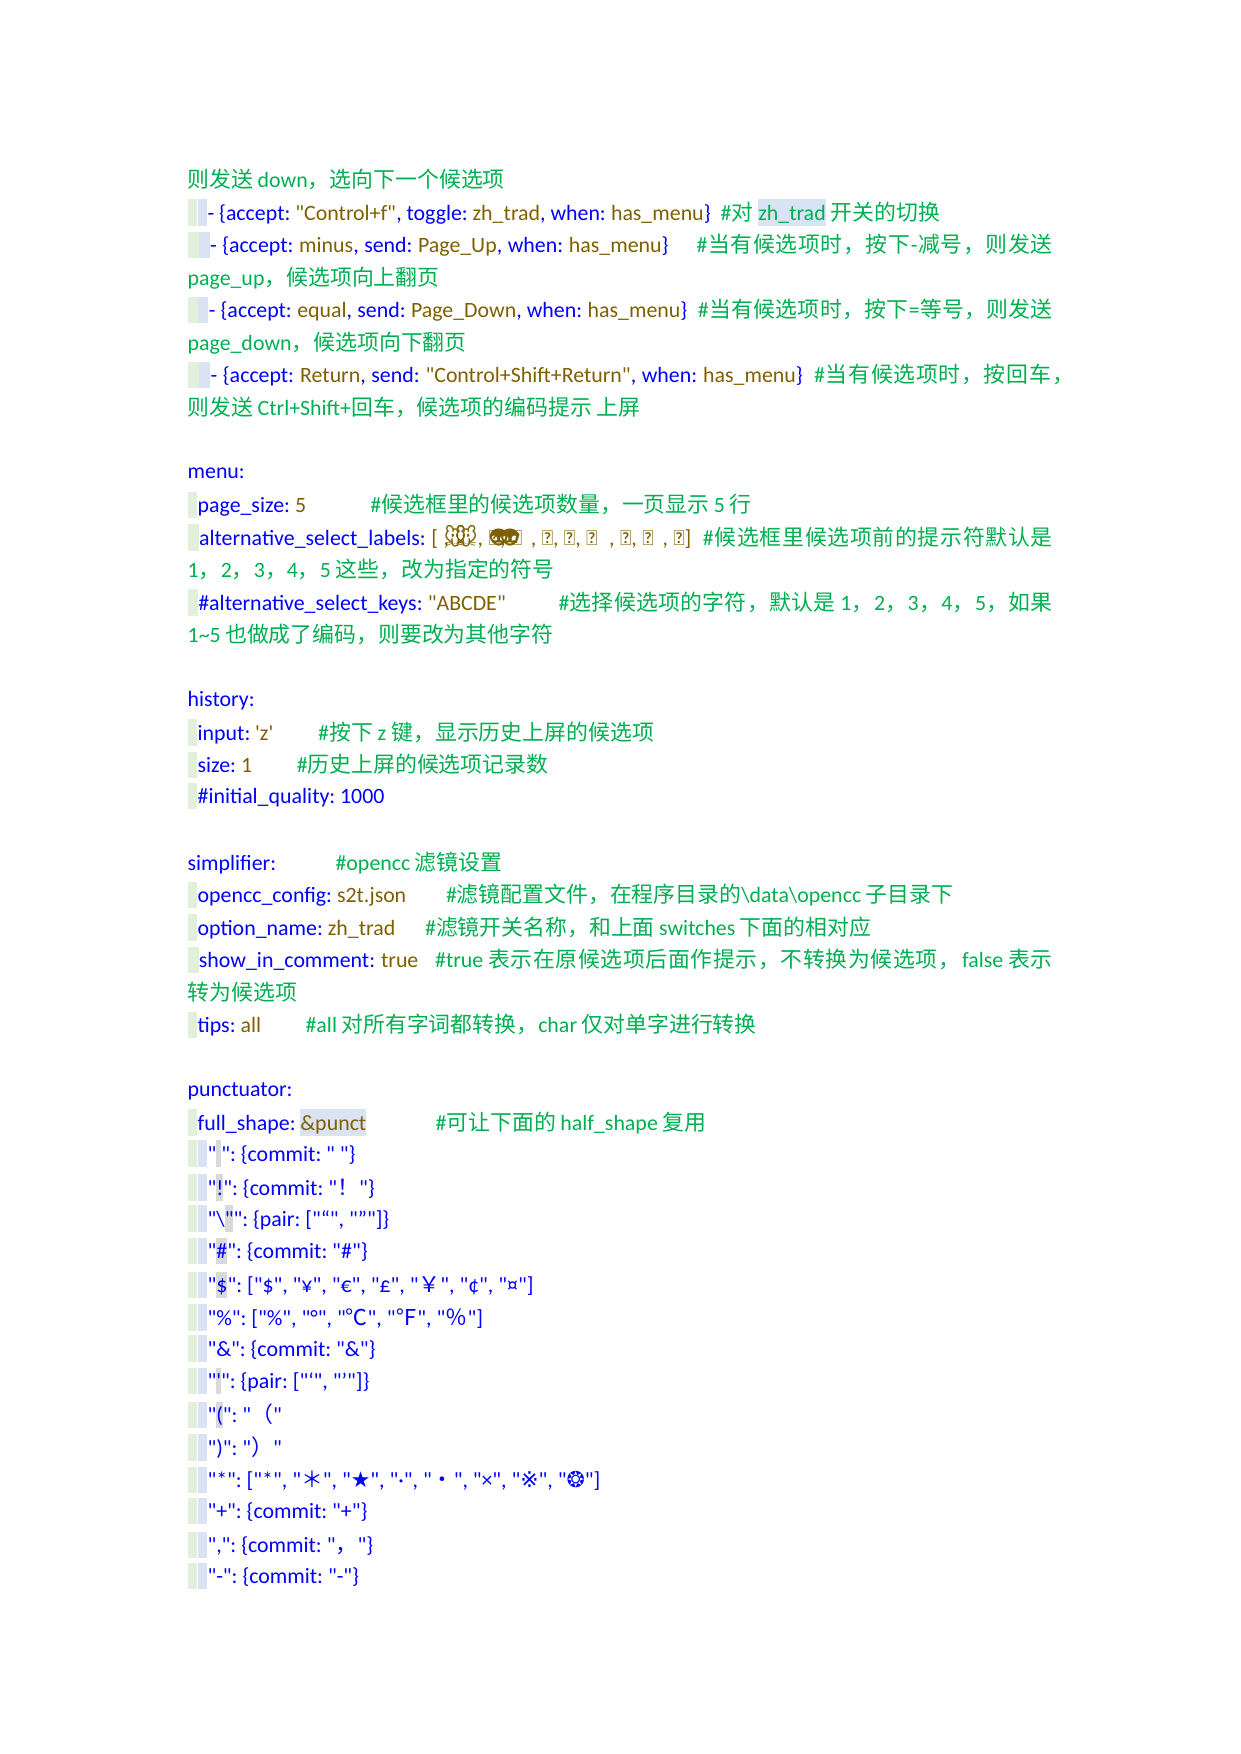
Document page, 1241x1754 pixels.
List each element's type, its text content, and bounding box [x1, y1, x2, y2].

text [187, 162, 1053, 194]
text history: [187, 682, 1053, 714]
text - {accept: equal, send: Page_Down, when: has_menu} #当有候选项时，按下=等号，则发送page_down，候选项向下翻页 [187, 292, 1053, 357]
text menu: [187, 454, 1053, 487]
text "!": {commit: "！"} [187, 1169, 1053, 1202]
text alternative_select_labels: [ 🐷, 🐭, 🐰, 👽, 🐸, 🐷, 🐭, 🐰, 👽, 🐸] #候选框里候选项前的提示符默认是1，2，3，4，5 这些，改为指定的符号 [187, 519, 1053, 584]
text " ": {commit: " "} [187, 1137, 1053, 1169]
text "(": "（" [187, 1397, 1053, 1429]
text "\"": {pair: ["“", "”"]} [187, 1202, 1053, 1234]
text - {accept: "Control+f", toggle: zh_trad, when: has_menu} #对 zh_trad 开关的切换 [187, 194, 1053, 227]
text "-": {commit: "-"} [187, 1559, 1053, 1592]
text "'": {pair: ["‘", "’"]} [187, 1364, 1053, 1397]
text "#": {commit: "#"} [187, 1234, 1053, 1267]
text - {accept: Return, send: "Control+Shift+Return", when: has_menu} #当有候选项时，按回车，则发送Ctrl+Shift+回车，候选项的编码提示 上屏 [187, 357, 1053, 422]
text punctuator: [187, 1072, 1053, 1104]
text input: 'z' #按下 z 键，显示历史上屏的候选项 [187, 714, 1053, 747]
text "*": ["*", "＊", "★", "·", "・", "×", "※", "❂"] [187, 1462, 1053, 1494]
text "&": {commit: "&"} [187, 1332, 1053, 1364]
text ")": "）" [187, 1429, 1053, 1462]
text "$": ["$", "¥", "€", "£", "￥", "¢", "¤"] [187, 1267, 1053, 1299]
text simplifier: #opencc滤镜设置 [187, 844, 1053, 877]
text "+": {commit: "+"} [187, 1494, 1053, 1527]
text #alternative_select_keys: "ABCDE" #选择候选项的字符，默认是1，2，3，4，5，如果1~5也做成了编码，则要改为其他字符 [187, 584, 1053, 649]
text ",": {commit: "，"} [187, 1527, 1053, 1559]
text tips: all #all对所有字词都转换，char仅对单字进行转换 [187, 1007, 1053, 1039]
text full_shape: &punct #可让下面的half_shape复用 [187, 1104, 1053, 1137]
text "%": ["%", "°", "℃", "℉", "％"] [187, 1299, 1053, 1332]
text #initial_quality: 1000 [187, 779, 1053, 812]
text page_size: 5 #候选框里的候选项数量，一页显示5行 [187, 487, 1053, 519]
text option_name: zh_trad #滤镜开关名称，和上面switches下面的相对应 [187, 909, 1053, 942]
text - {accept: minus, send: Page_Up, when: has_menu} #当有候选项时，按下-减号，则发送page_up，候选项向上翻页 [187, 227, 1053, 292]
text size: 1 #历史上屏的候选项记录数 [187, 747, 1053, 779]
text show_in_comment: true #true表示在原候选项后面作提示，不转换为候选项，false表示转为候选项 [187, 942, 1053, 1007]
text opencc_config: s2t.json #滤镜配置文件，在程序目录的\data\opencc子目录下 [187, 877, 1053, 909]
